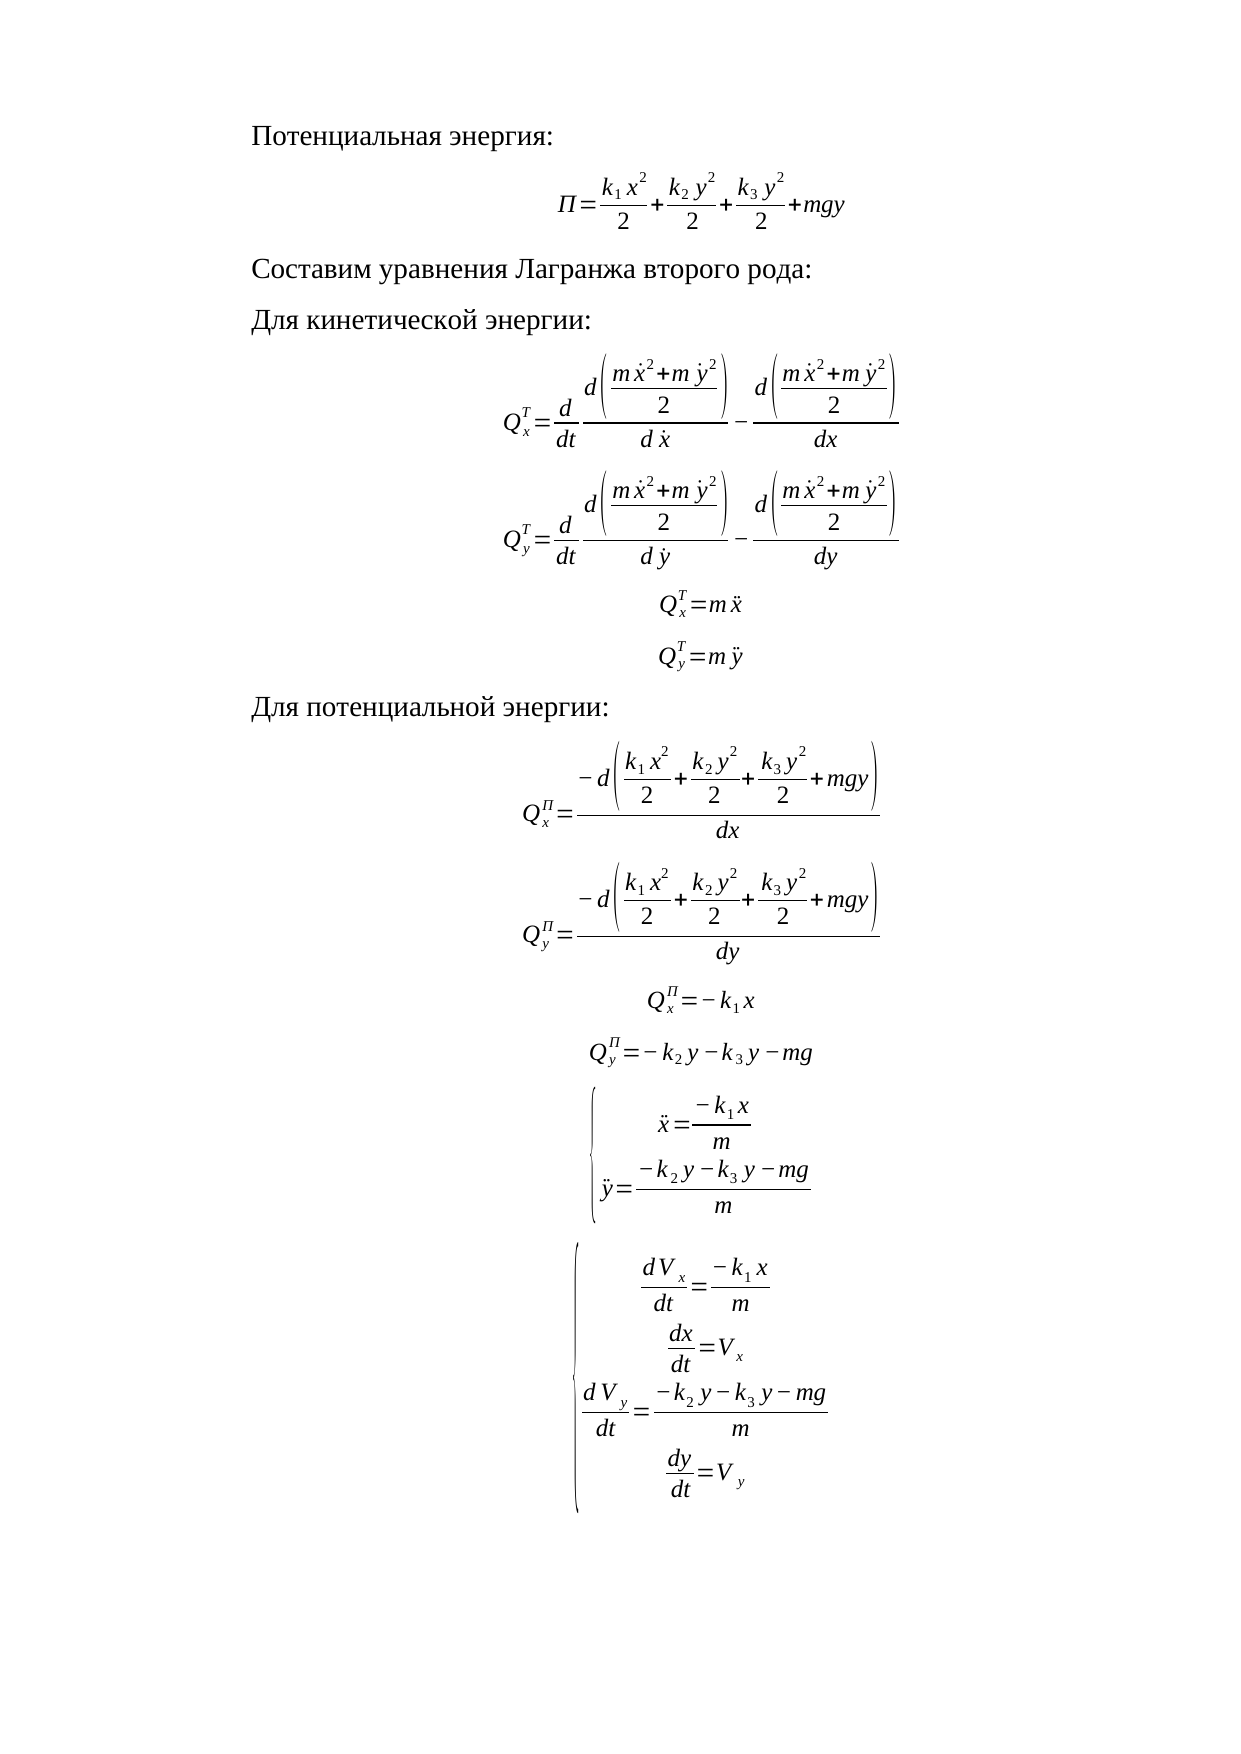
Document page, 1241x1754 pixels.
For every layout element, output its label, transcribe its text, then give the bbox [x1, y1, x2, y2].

text Составим уравнения Лагранжа второго рода: [177, 251, 1152, 285]
text Для потенциальной энергии: [177, 689, 1152, 723]
text Для кинетической энергии: [177, 302, 1152, 335]
text Потенциальная энергия: [177, 118, 1152, 152]
